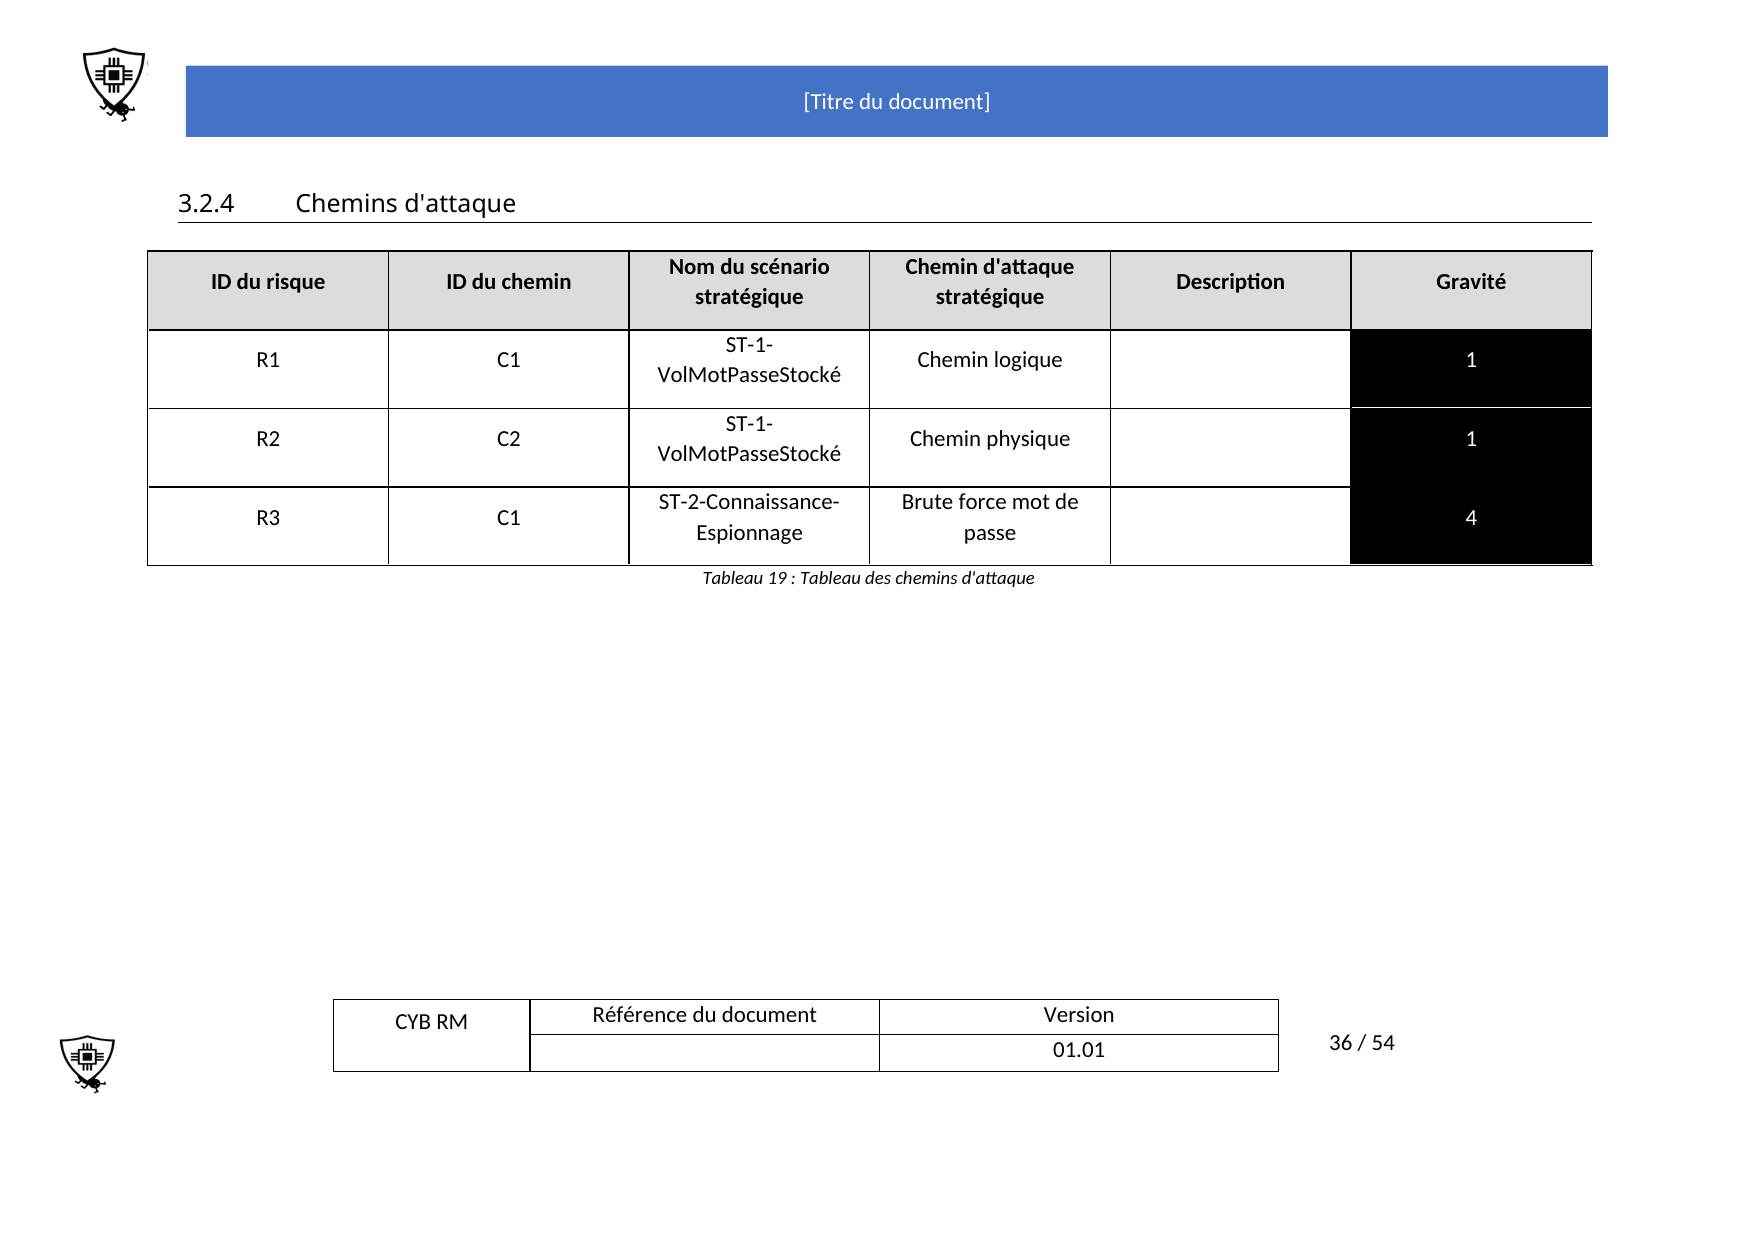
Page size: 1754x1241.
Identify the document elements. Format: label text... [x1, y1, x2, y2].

table_cell 4 [1352, 488, 1591, 564]
table_cell C1 [389, 331, 628, 407]
table_cell 1 [1352, 409, 1591, 486]
picture [59, 1034, 117, 1095]
text Tableau 19 : Tableau des chemins d'attaque [148, 566, 1592, 589]
table_header Nom du scénario stratégique [630, 252, 869, 329]
picture [82, 46, 148, 124]
table_cell C1 [389, 488, 628, 564]
table_cell 1 [1352, 331, 1591, 407]
table_cell Chemin physique [870, 409, 1110, 486]
table_cell [1111, 409, 1350, 486]
table_cell [1111, 331, 1350, 407]
table_cell Chemin logique [870, 331, 1110, 407]
table_cell ST-1-VolMotPasseStocké [630, 409, 869, 486]
table_cell Brute force mot de passe [870, 488, 1110, 564]
table_cell R3 [148, 487, 388, 564]
table_cell R2 [148, 409, 388, 486]
table_header ID du risque [148, 252, 388, 329]
table_header ID du chemin [389, 252, 628, 329]
table_cell R1 [148, 330, 388, 407]
table_cell ST-1-VolMotPasseStocké [630, 331, 869, 407]
table_cell ST-2-Connaissance-Espionnage [630, 488, 869, 564]
table_header Description [1111, 252, 1350, 329]
table_cell C2 [389, 409, 628, 486]
table_cell [1111, 488, 1350, 564]
table_header Chemin d'attaque stratégique [870, 252, 1110, 329]
subtitle Chemins d'attaque [178, 185, 1592, 222]
table_header Gravité [1352, 252, 1591, 329]
